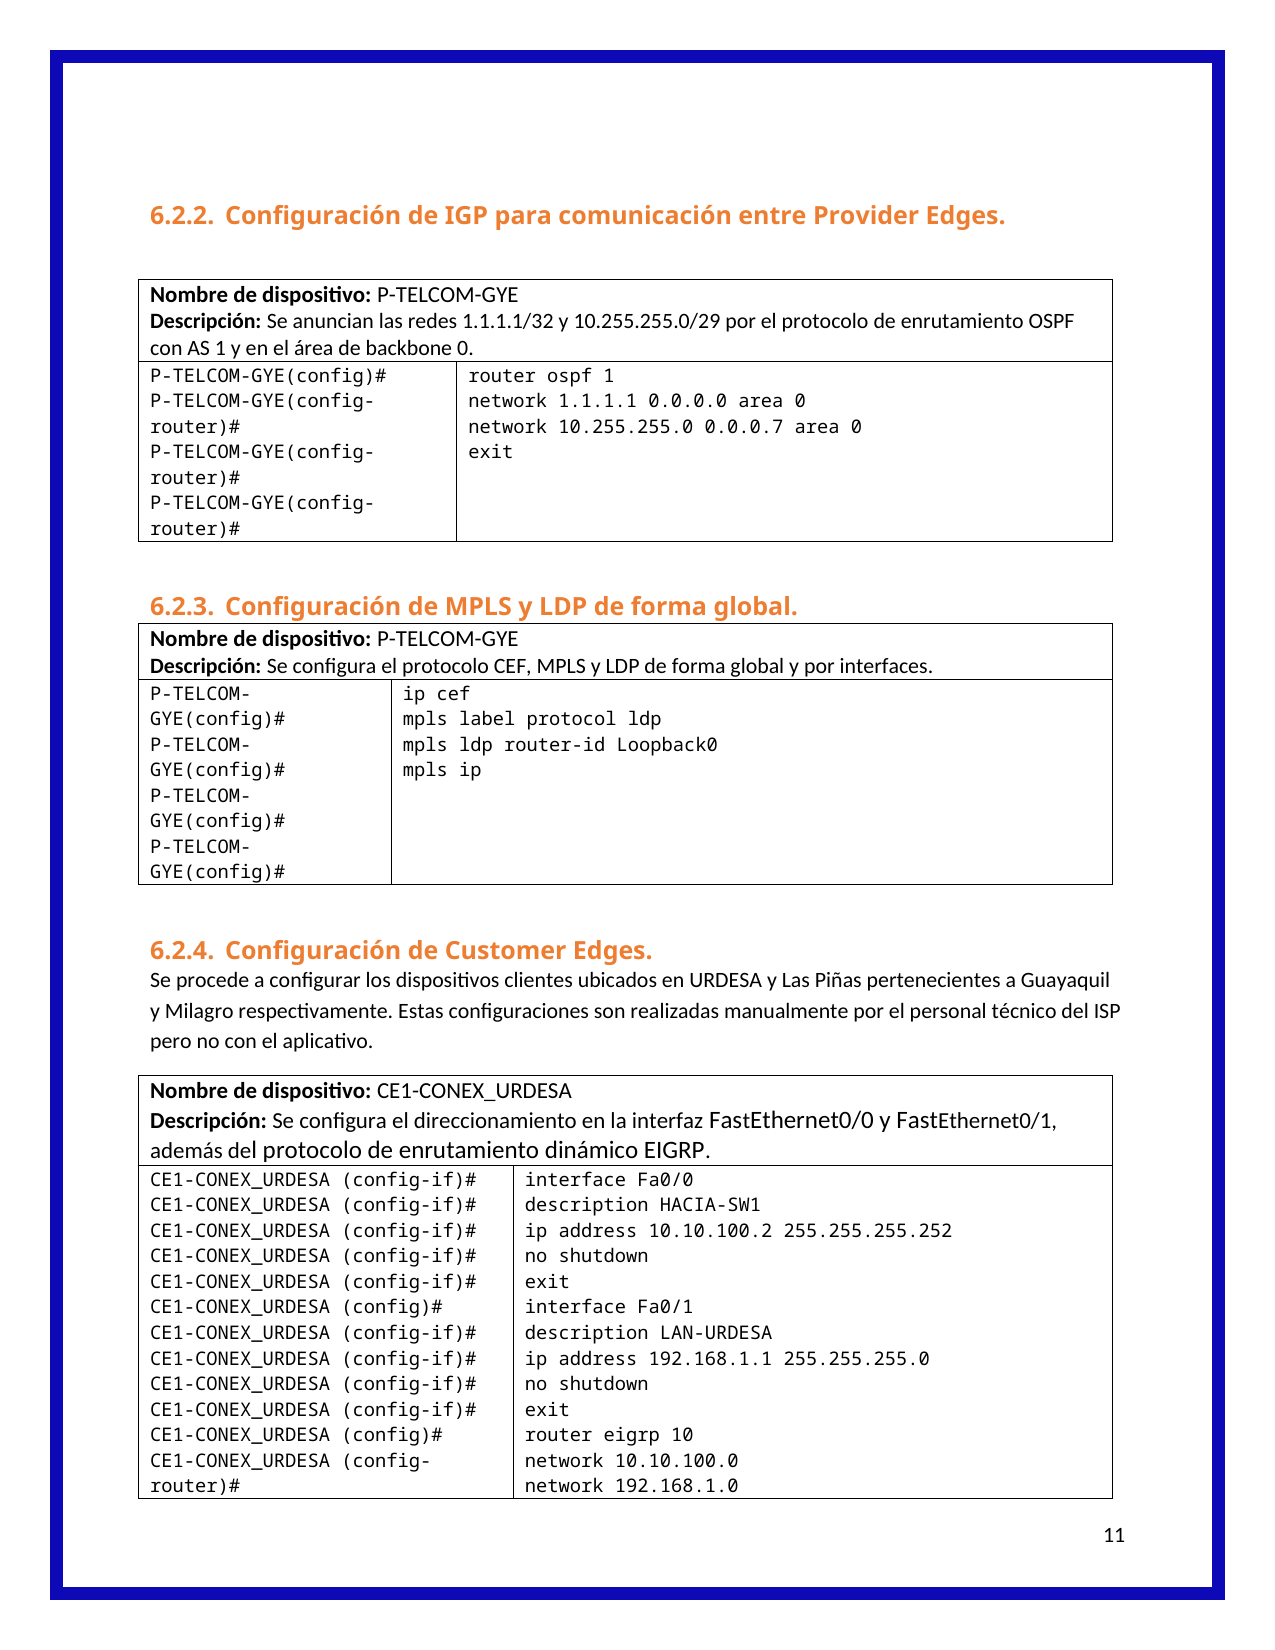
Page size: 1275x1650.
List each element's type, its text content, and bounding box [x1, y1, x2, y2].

table_cell P-TELCOM-GYE(config)# P-TELCOM-GYE(config-router)# P-TELCOM-GYE(config-router)# P-TELCOM-GYE(config-router)# [139, 362, 456, 541]
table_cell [514, 1166, 1112, 1498]
table_cell P-TELCOM-GYE(config)# P-TELCOM-GYE(config)# P-TELCOM-GYE(config)# P-TELCOM-GYE(config)# [139, 680, 391, 884]
table_header Nombre de dispositivo: P-TELCOM-GYE Descripción: Se anuncian las redes 1.1.1.1/32 y 10.255.255.0/29 por el protocolo de enrutamiento OSPF con AS 1 y en el área de backbone 0. [139, 280, 1112, 361]
subtitle Configuración de Customer Edges. [150, 932, 1125, 966]
text Se procede a configurar los dispositivos clientes ubicados en URDESA y Las Piñas pertenecientes a Guayaquil y Milagro respectivamente. Estas configuraciones son realizadas manualmente por el personal técnico del ISP pero no con el aplicativo. [150, 966, 1125, 1054]
table_cell ip cef mpls label protocol ldp mpls ldp router-id Loopback0 mpls ip [392, 680, 1112, 884]
table_header Nombre de dispositivo: P-TELCOM-GYE Descripción: Se configura el protocolo CEF, MPLS y LDP de forma global y por interfaces. [139, 624, 1112, 679]
table_header Nombre de dispositivo: CE1-CONEX_URDESA Descripción: Se configura el direccionamiento en la interfaz FastEthernet0/0 y FastEthernet0/1, además del protocolo de enrutamiento dinámico EIGRP. [139, 1076, 1112, 1165]
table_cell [139, 1166, 513, 1498]
subtitle Configuración de IGP para comunicación entre Provider Edges. [150, 197, 1125, 231]
table_cell router ospf 1 network 1.1.1.1 0.0.0.0 area 0 network 10.255.255.0 0.0.0.7 area 0 exit [457, 362, 1112, 541]
subtitle Configuración de MPLS y LDP de forma global. [150, 589, 1125, 623]
